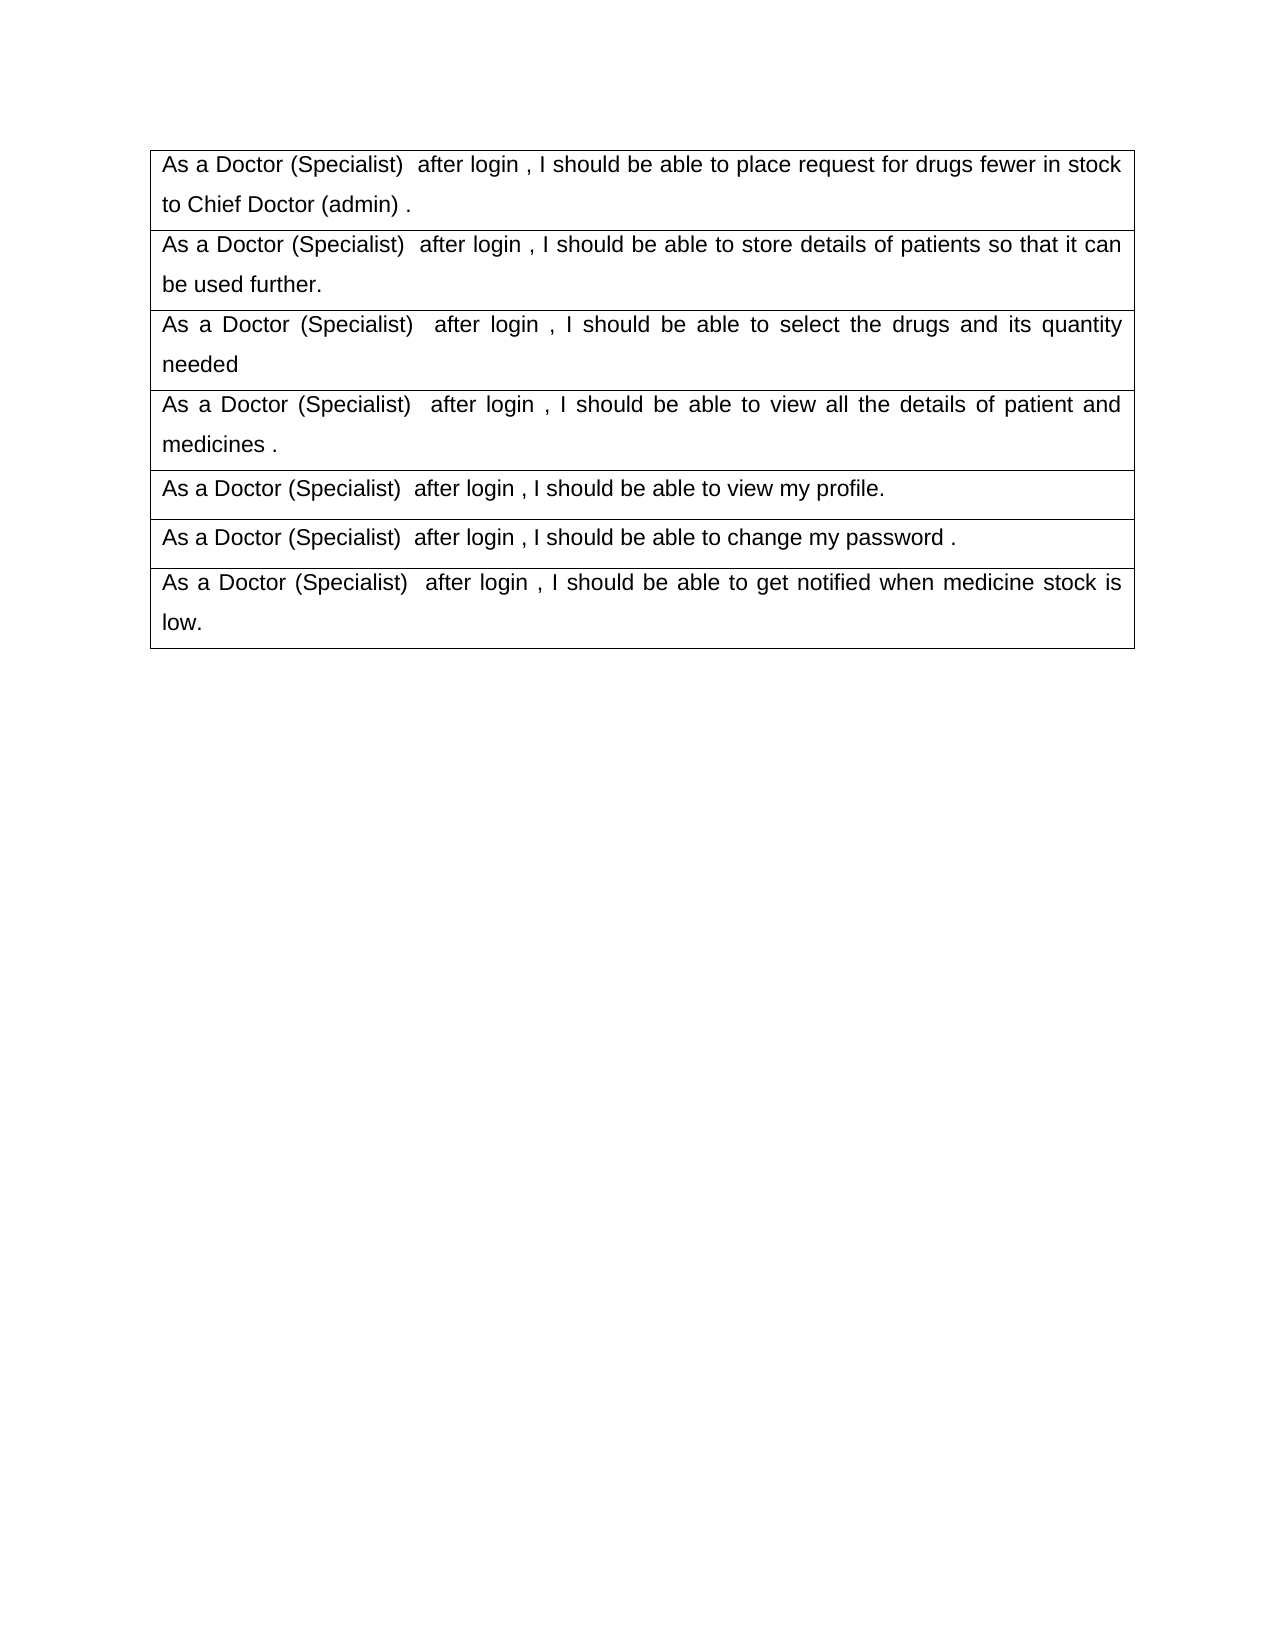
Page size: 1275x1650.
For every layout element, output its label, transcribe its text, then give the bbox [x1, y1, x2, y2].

table_cell As a Doctor (Specialist) after login , I should be able to store details of patients so that it can be used further. [151, 231, 1134, 310]
table_cell As a Doctor (Specialist) after login , I should be able to place request for drugs fewer in stock to Chief Doctor (admin) . [151, 151, 1134, 230]
table_cell As a Doctor (Specialist) after login , I should be able to get notified when medicine stock is low. [151, 569, 1134, 648]
table_cell As a Doctor (Specialist) after login , I should be able to change my password . [151, 520, 1134, 568]
table_cell As a Doctor (Specialist) after login , I should be able to view my profile. [151, 471, 1134, 519]
table_cell As a Doctor (Specialist) after login , I should be able to select the drugs and its quantity needed [151, 311, 1134, 390]
table_cell As a Doctor (Specialist) after login , I should be able to view all the details of patient and medicines . [151, 391, 1134, 470]
